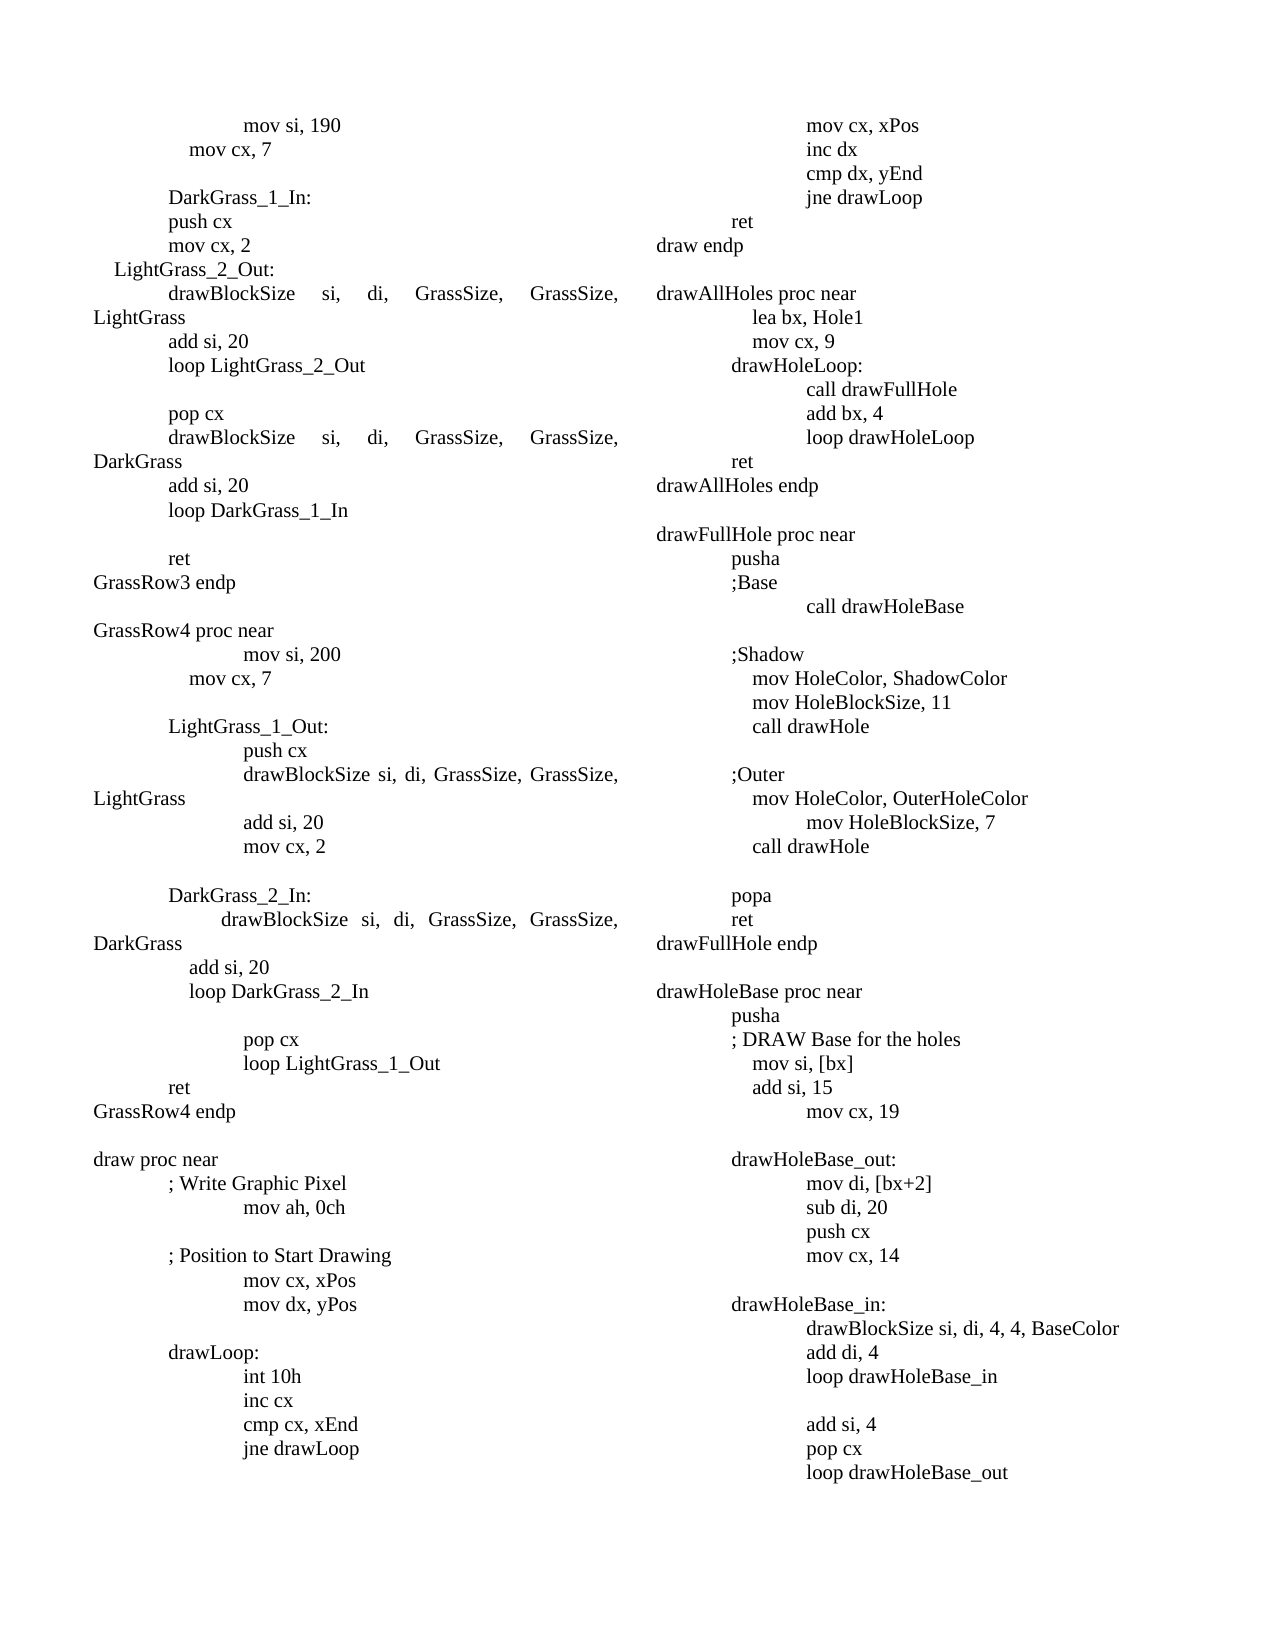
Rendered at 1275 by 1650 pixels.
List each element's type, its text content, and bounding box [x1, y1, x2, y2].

text mov cx, 7 [93, 137, 619, 161]
text loop drawHoleBase_in [656, 1364, 1182, 1388]
text drawBlockSize si, di, GrassSize, GrassSize, DarkGrass [93, 907, 619, 955]
text ; DRAW Base for the holes [656, 1027, 1182, 1051]
text drawAllHoles endp [656, 473, 1182, 497]
text call drawHoleBase [656, 594, 1182, 618]
text drawLoop: [93, 1340, 619, 1364]
text loop drawHoleBase_out [656, 1460, 1182, 1484]
text call drawHole [656, 714, 1182, 738]
text LightGrass_1_Out: [93, 714, 619, 738]
text draw endp [656, 233, 1182, 257]
text GrassRow4 proc near [93, 618, 619, 642]
text add si, 4 [656, 1412, 1182, 1436]
text mov HoleBlockSize, 7 [656, 810, 1182, 834]
text drawHoleBase_in: [656, 1292, 1182, 1316]
text inc cx [93, 1388, 619, 1412]
text loop LightGrass_1_Out [93, 1051, 619, 1075]
text DarkGrass_1_In: [93, 185, 619, 209]
text sub di, 20 [656, 1195, 1182, 1219]
text loop LightGrass_2_Out [93, 353, 619, 377]
text mov cx, xPos [656, 112, 1182, 137]
text mov cx, 7 [93, 666, 619, 690]
text mov cx, 2 [93, 834, 619, 858]
text draw proc near [93, 1147, 619, 1171]
text mov cx, 19 [656, 1099, 1182, 1123]
text drawFullHole proc near [656, 522, 1182, 546]
text ret [656, 209, 1182, 233]
text jne drawLoop [93, 1436, 619, 1460]
text mov si, 190 [93, 112, 619, 137]
text pop cx [93, 1027, 619, 1051]
text drawHoleLoop: [656, 353, 1182, 377]
text loop drawHoleLoop [656, 425, 1182, 449]
text mov HoleBlockSize, 11 [656, 690, 1182, 714]
text push cx [656, 1219, 1182, 1243]
text drawBlockSize si, di, GrassSize, GrassSize, LightGrass [93, 281, 619, 329]
text ; Write Graphic Pixel [93, 1171, 619, 1195]
text add si, 15 [656, 1075, 1182, 1099]
text pusha [656, 546, 1182, 570]
text int 10h [93, 1364, 619, 1388]
text mov cx, 9 [656, 329, 1182, 353]
text ret [656, 449, 1182, 473]
text drawBlockSize si, di, GrassSize, GrassSize, LightGrass [93, 762, 619, 810]
text ; Position to Start Drawing [93, 1243, 619, 1267]
text drawAllHoles proc near [656, 281, 1182, 305]
text drawHoleBase proc near [656, 979, 1182, 1003]
text cmp dx, yEnd [656, 161, 1182, 185]
text drawHoleBase_out: [656, 1147, 1182, 1171]
text lea bx, Hole1 [656, 305, 1182, 329]
text ;Outer [656, 762, 1182, 786]
text mov dx, yPos [93, 1292, 619, 1316]
text DarkGrass_2_In: [93, 882, 619, 907]
text mov cx, 14 [656, 1243, 1182, 1267]
text mov cx, 2 [93, 233, 619, 257]
text jne drawLoop [656, 185, 1182, 209]
text GrassRow4 endp [93, 1099, 619, 1123]
text pop cx [656, 1436, 1182, 1460]
text popa [656, 882, 1182, 907]
text call drawHole [656, 834, 1182, 858]
text GrassRow3 endp [93, 570, 619, 594]
text mov di, [bx+2] [656, 1171, 1182, 1195]
text cmp cx, xEnd [93, 1412, 619, 1436]
text mov HoleColor, ShadowColor [656, 666, 1182, 690]
text add si, 20 [93, 329, 619, 353]
text inc dx [656, 137, 1182, 161]
text mov si, [bx] [656, 1051, 1182, 1075]
text call drawFullHole [656, 377, 1182, 401]
text ;Shadow [656, 642, 1182, 666]
text add si, 20 [93, 810, 619, 834]
text add si, 20 [93, 473, 619, 497]
text add si, 20 [93, 955, 619, 979]
text loop DarkGrass_1_In [93, 497, 619, 522]
text ;Base [656, 570, 1182, 594]
text add di, 4 [656, 1340, 1182, 1364]
text pusha [656, 1003, 1182, 1027]
text drawBlockSize si, di, 4, 4, BaseColor [656, 1316, 1182, 1340]
text loop DarkGrass_2_In [93, 979, 619, 1003]
text mov ah, 0ch [93, 1195, 619, 1219]
text mov HoleColor, OuterHoleColor [656, 786, 1182, 810]
text drawFullHole endp [656, 931, 1182, 955]
text push cx [93, 738, 619, 762]
text add bx, 4 [656, 401, 1182, 425]
text drawBlockSize si, di, GrassSize, GrassSize, DarkGrass [93, 425, 619, 473]
text mov si, 200 [93, 642, 619, 666]
text ret [93, 546, 619, 570]
text ret [93, 1075, 619, 1099]
text pop cx [93, 401, 619, 425]
text ret [656, 907, 1182, 931]
text LightGrass_2_Out: [93, 257, 619, 281]
text push cx [93, 209, 619, 233]
text mov cx, xPos [93, 1267, 619, 1292]
